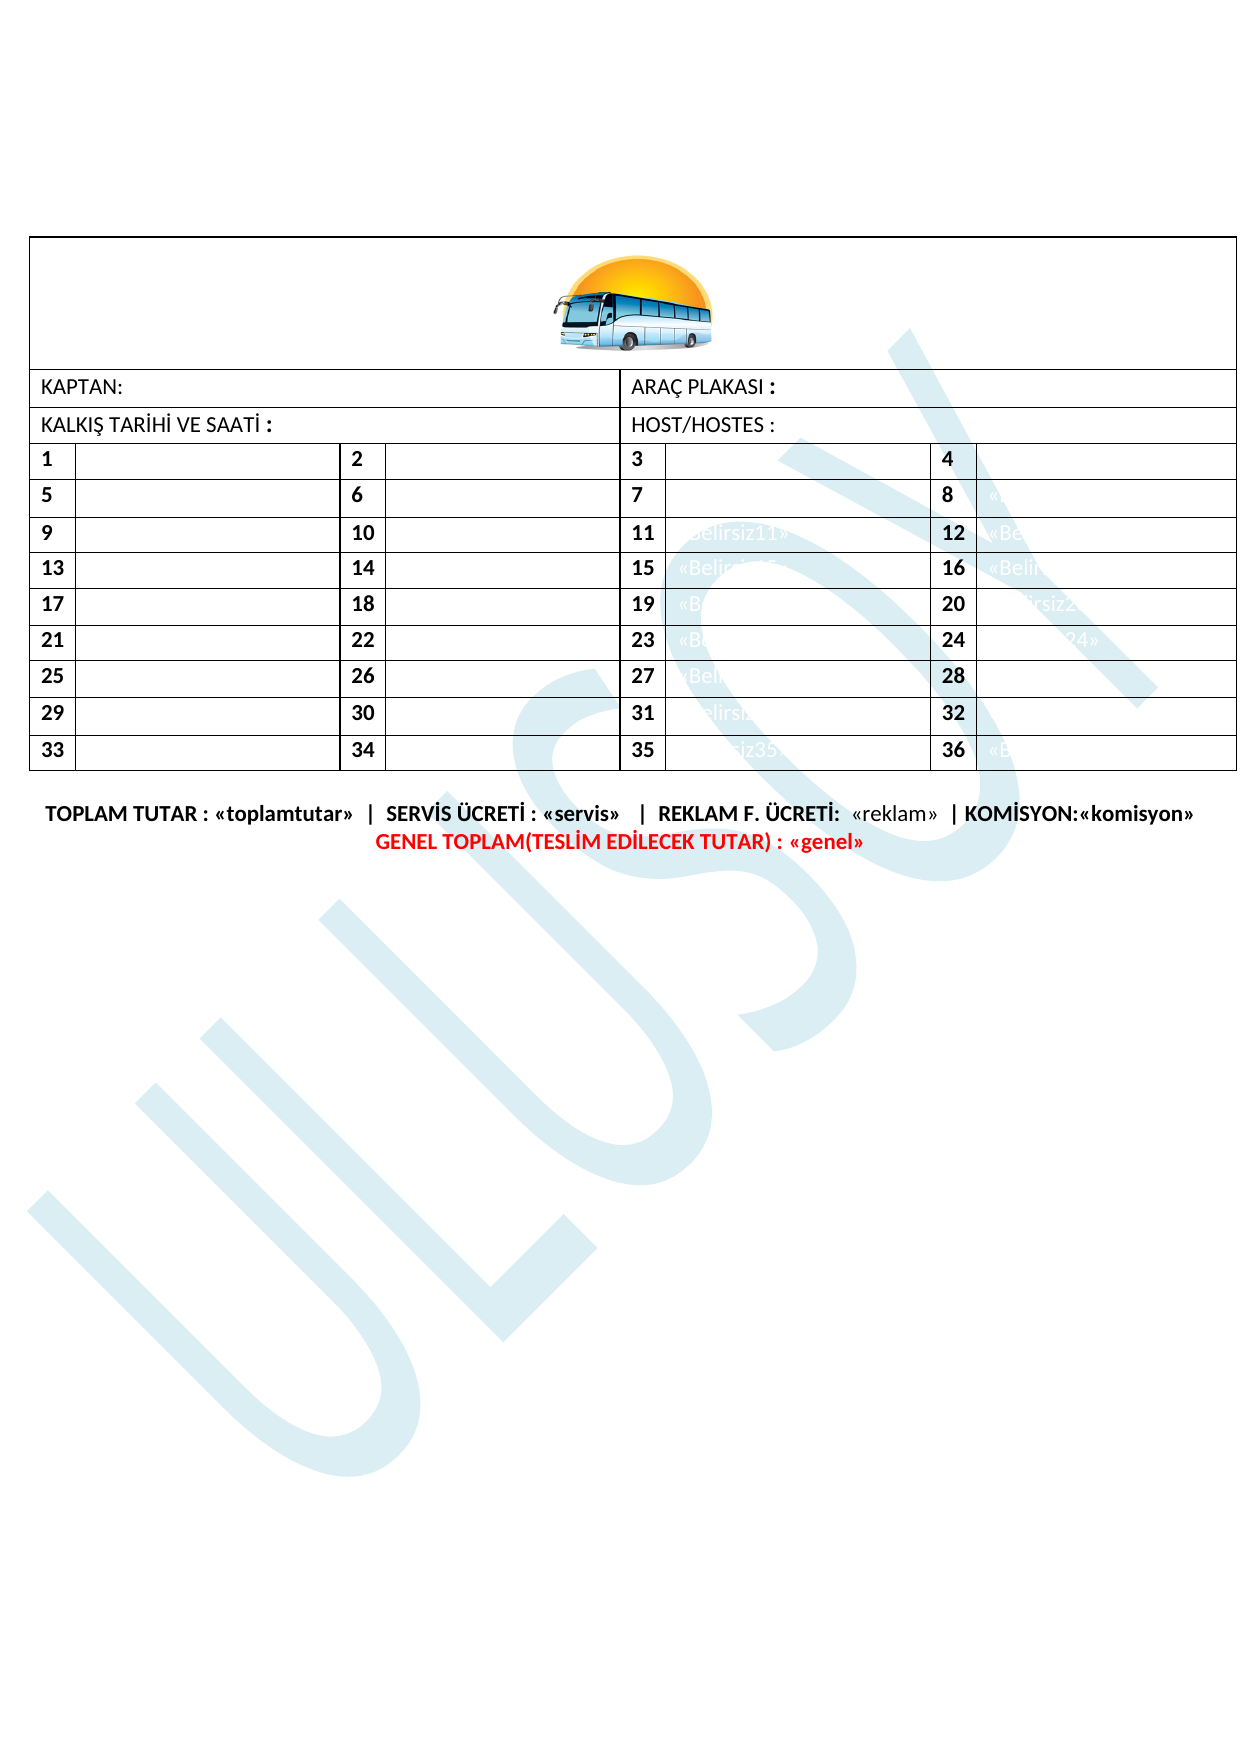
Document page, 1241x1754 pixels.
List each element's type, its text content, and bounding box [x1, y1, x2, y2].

table_cell 24 [931, 626, 976, 660]
table_cell [666, 480, 930, 517]
table_cell KALKIŞ TARİHİ VE SAATİ : «saat» [30, 408, 619, 443]
table_cell [76, 661, 339, 697]
table_cell 10 [341, 518, 385, 552]
table_cell 3 [621, 444, 665, 479]
table_cell 29 [30, 698, 75, 734]
table_cell 20 [931, 589, 976, 624]
table_cell [666, 661, 930, 697]
table_cell 30 [341, 698, 385, 734]
table_cell 18 [341, 589, 385, 624]
table_cell 15 [621, 553, 665, 588]
table_cell HOST/HOSTES : «host» [621, 408, 1236, 443]
table_cell KAPTAN: «kaptan» [30, 370, 619, 407]
table_cell 19 [621, 589, 665, 624]
table_cell [977, 444, 1236, 479]
table_cell [76, 518, 339, 552]
table_cell 11 [621, 518, 665, 552]
table_cell [386, 626, 619, 660]
table_cell 23 [621, 626, 665, 660]
text GENEL TOPLAM(TESLİM EDİLECEK TUTAR) : [29, 827, 1211, 855]
table_cell [386, 698, 619, 734]
table_cell [76, 444, 339, 479]
table_cell [386, 661, 619, 697]
table_cell 1 [30, 444, 75, 479]
table_cell 4 [931, 444, 976, 479]
table_header [30, 238, 552, 369]
table_cell [666, 698, 930, 734]
table_cell [76, 480, 339, 517]
table_cell 5 [30, 480, 75, 517]
table_cell [666, 589, 930, 624]
table_cell [76, 589, 339, 624]
table_cell 25 [30, 661, 75, 697]
table_cell 35 [621, 736, 665, 770]
table_cell [666, 518, 930, 552]
table_cell [977, 518, 1236, 552]
table_cell 22 [341, 626, 385, 660]
table_cell 28 [931, 661, 976, 697]
table_cell 14 [341, 553, 385, 588]
table_cell 34 [341, 736, 385, 770]
table_cell [76, 736, 339, 770]
table_cell 32 [931, 698, 976, 734]
table_cell 26 [341, 661, 385, 697]
table_cell [666, 626, 930, 660]
table_cell [386, 553, 619, 588]
table_cell [977, 661, 1236, 697]
table_cell 36 [931, 736, 976, 770]
table_cell [386, 480, 619, 517]
table_cell 21 [30, 626, 75, 660]
picture [552, 237, 714, 369]
table_cell [977, 589, 1236, 624]
table_cell 7 [621, 480, 665, 517]
table_cell [666, 736, 930, 770]
table_cell 13 [30, 553, 75, 588]
table_cell [386, 518, 619, 552]
table_cell [977, 626, 1236, 660]
table_cell 2 [341, 444, 385, 479]
table_cell [666, 553, 930, 588]
table_cell 12 [931, 518, 976, 552]
table_cell 31 [621, 698, 665, 734]
table_cell 33 [30, 736, 75, 770]
table_cell [977, 736, 1236, 770]
table_cell [977, 480, 1236, 517]
table_header [714, 238, 1236, 369]
table_cell [386, 589, 619, 624]
table_cell [386, 736, 619, 770]
table_cell [977, 553, 1236, 588]
table_cell [76, 698, 339, 734]
table_cell [386, 444, 619, 479]
table_cell 27 [621, 661, 665, 697]
table_cell [666, 444, 930, 479]
table_cell 6 [341, 480, 385, 517]
table_cell 8 [931, 480, 976, 517]
text TOPLAM TUTAR : | SERVİS ÜCRETİ : | REKLAM F. ÜCRETİ: | KOMİSYON:«komisyon» [29, 799, 1211, 827]
table_cell 16 [931, 553, 976, 588]
table_cell 17 [30, 589, 75, 624]
table_cell 9 [30, 518, 75, 552]
table_cell ARAÇ PLAKASI : «plaka» [621, 370, 1236, 407]
table_cell [76, 553, 339, 588]
table_cell [977, 698, 1236, 734]
table_cell [76, 626, 339, 660]
